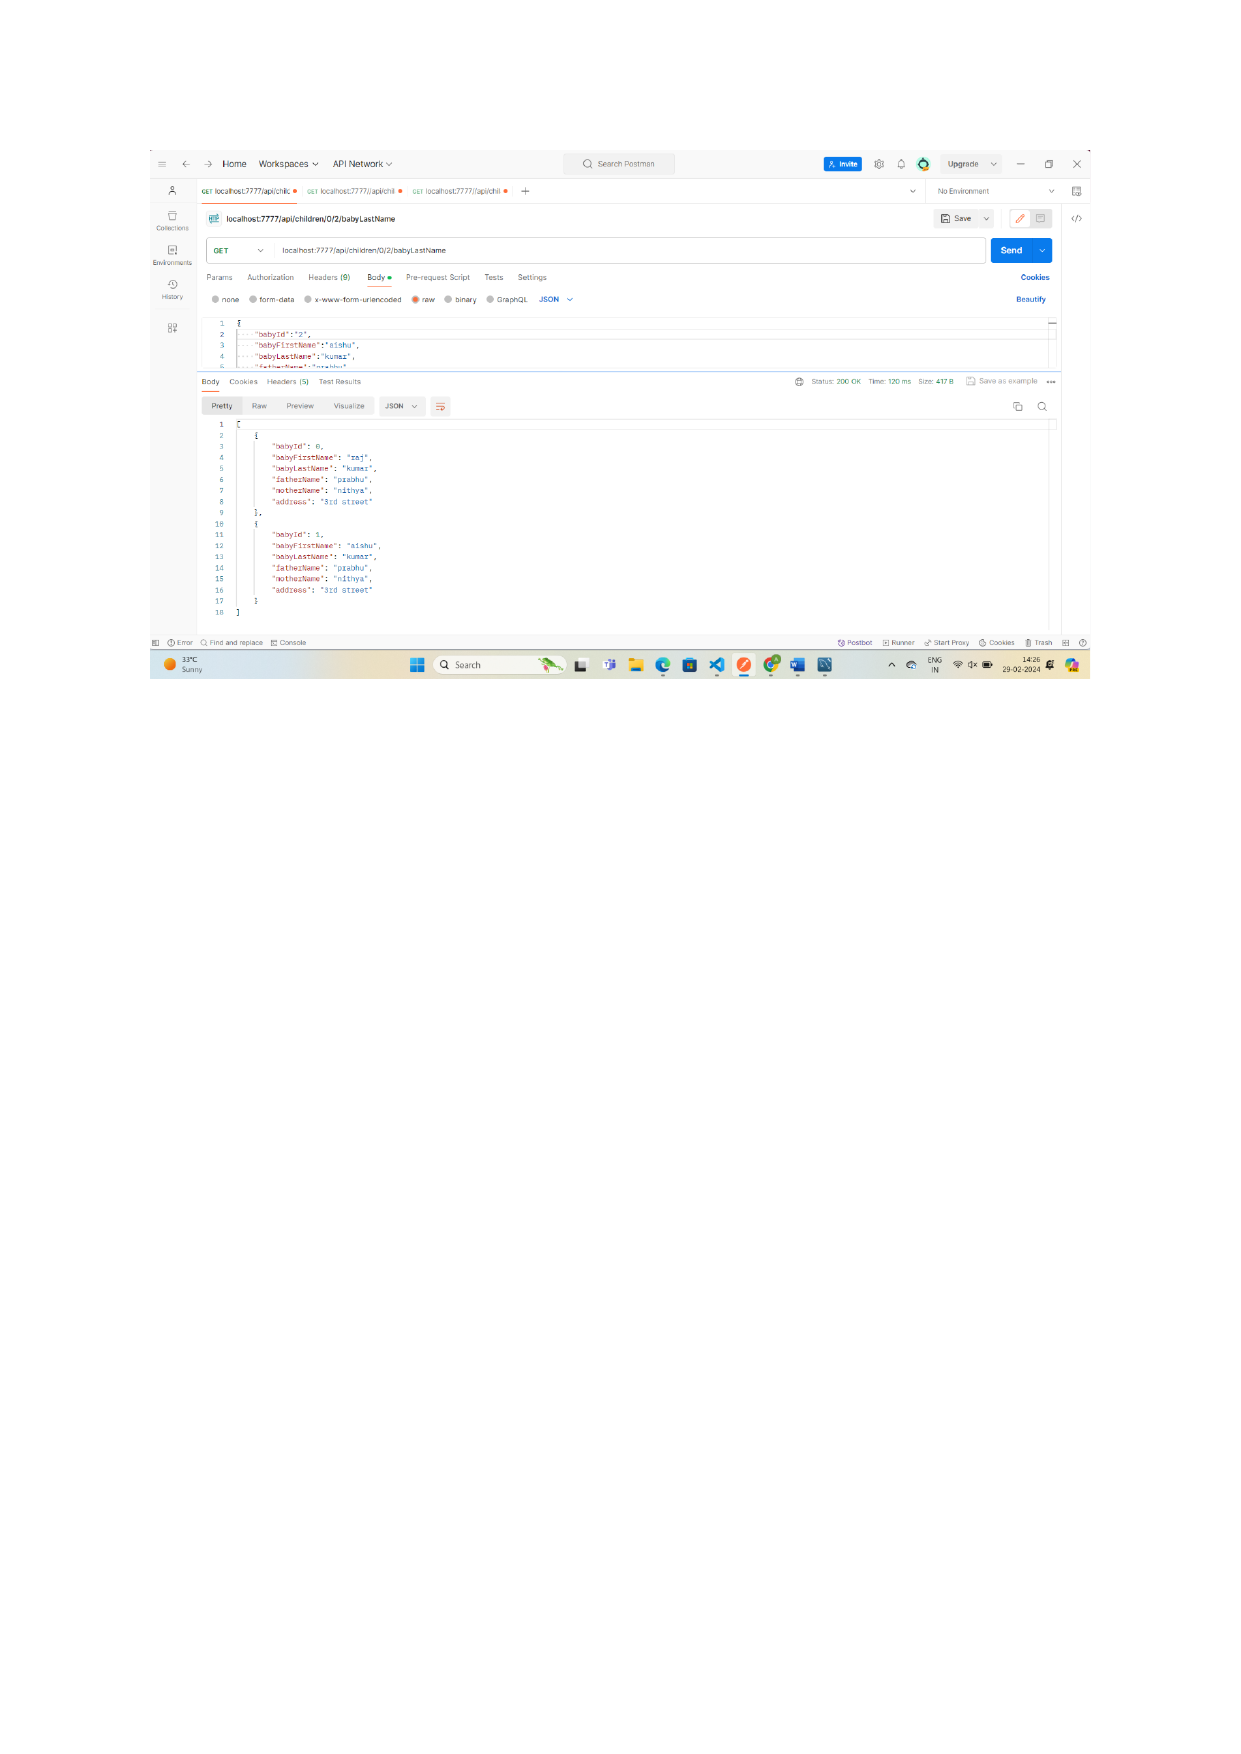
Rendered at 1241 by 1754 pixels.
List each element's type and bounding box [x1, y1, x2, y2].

picture [150, 150, 1091, 679]
